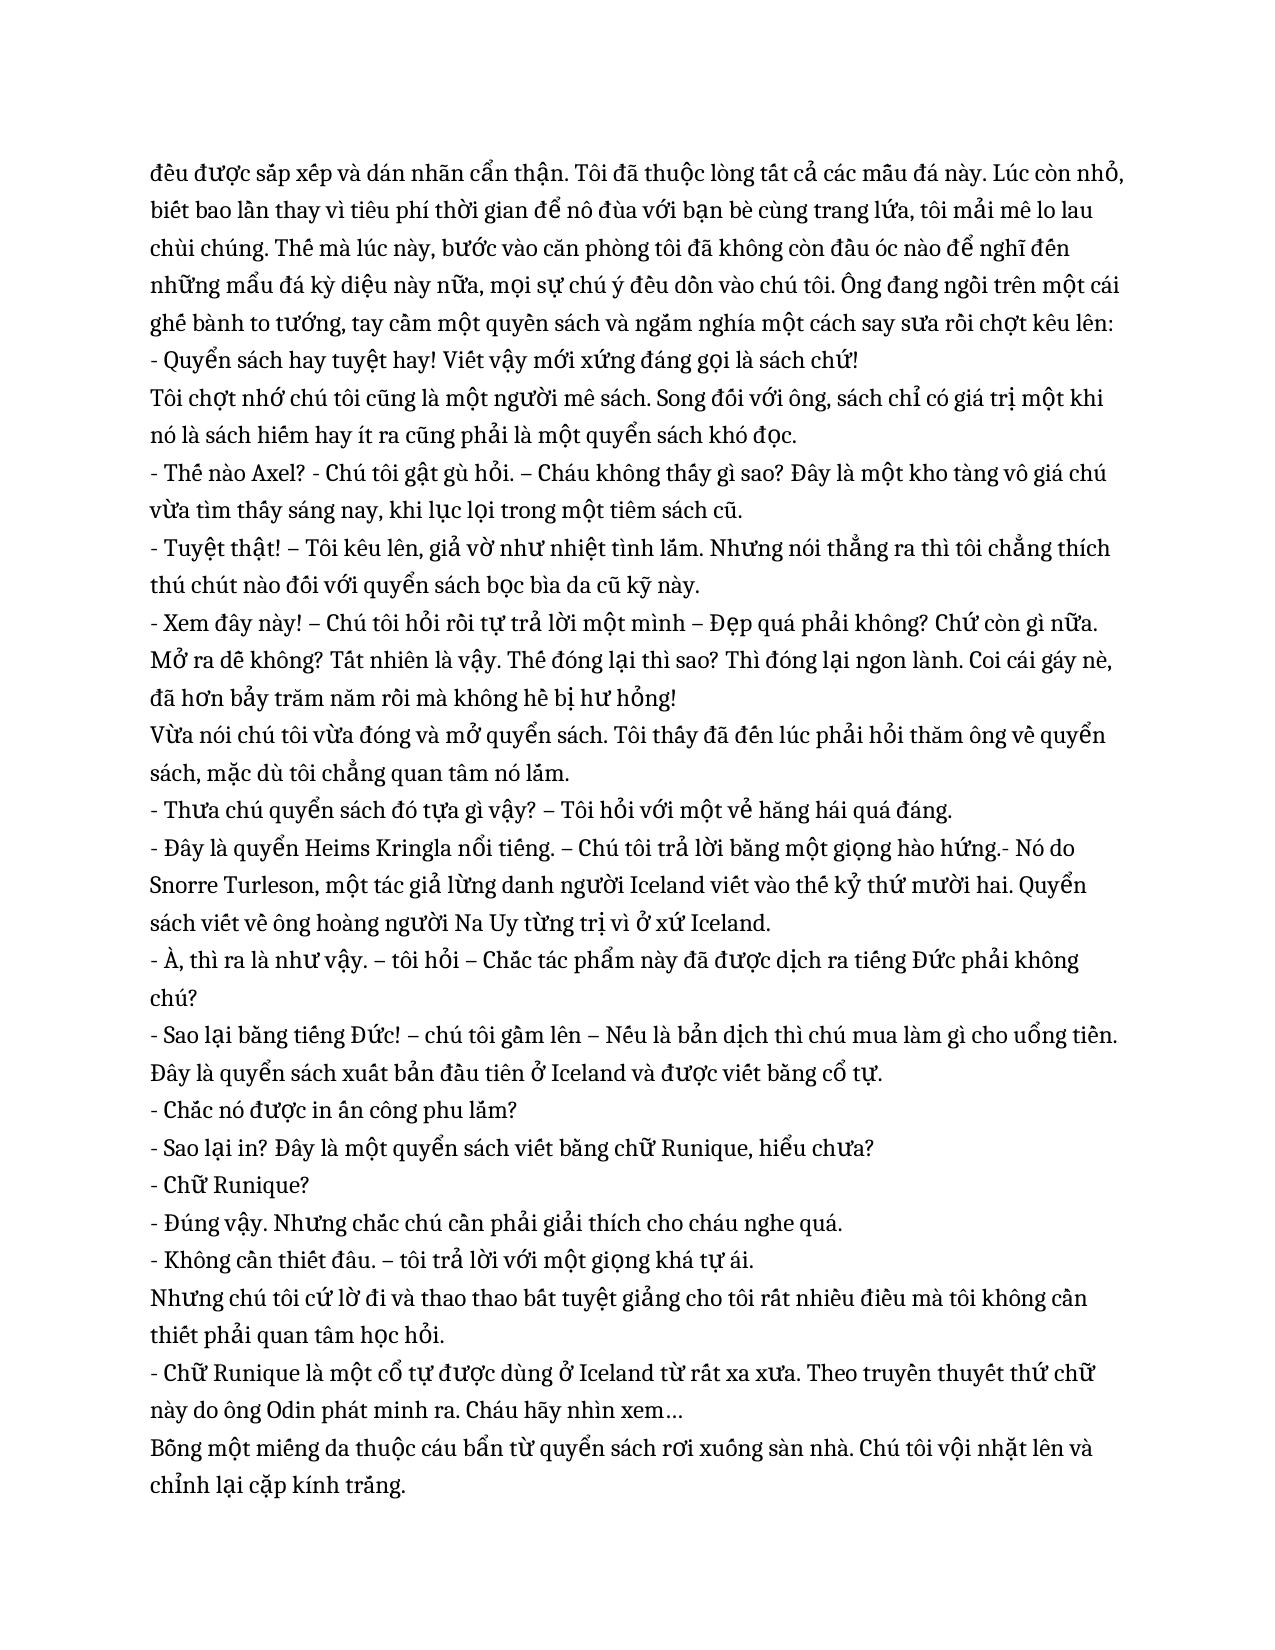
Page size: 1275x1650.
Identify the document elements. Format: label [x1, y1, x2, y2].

text [150, 150, 1125, 1500]
